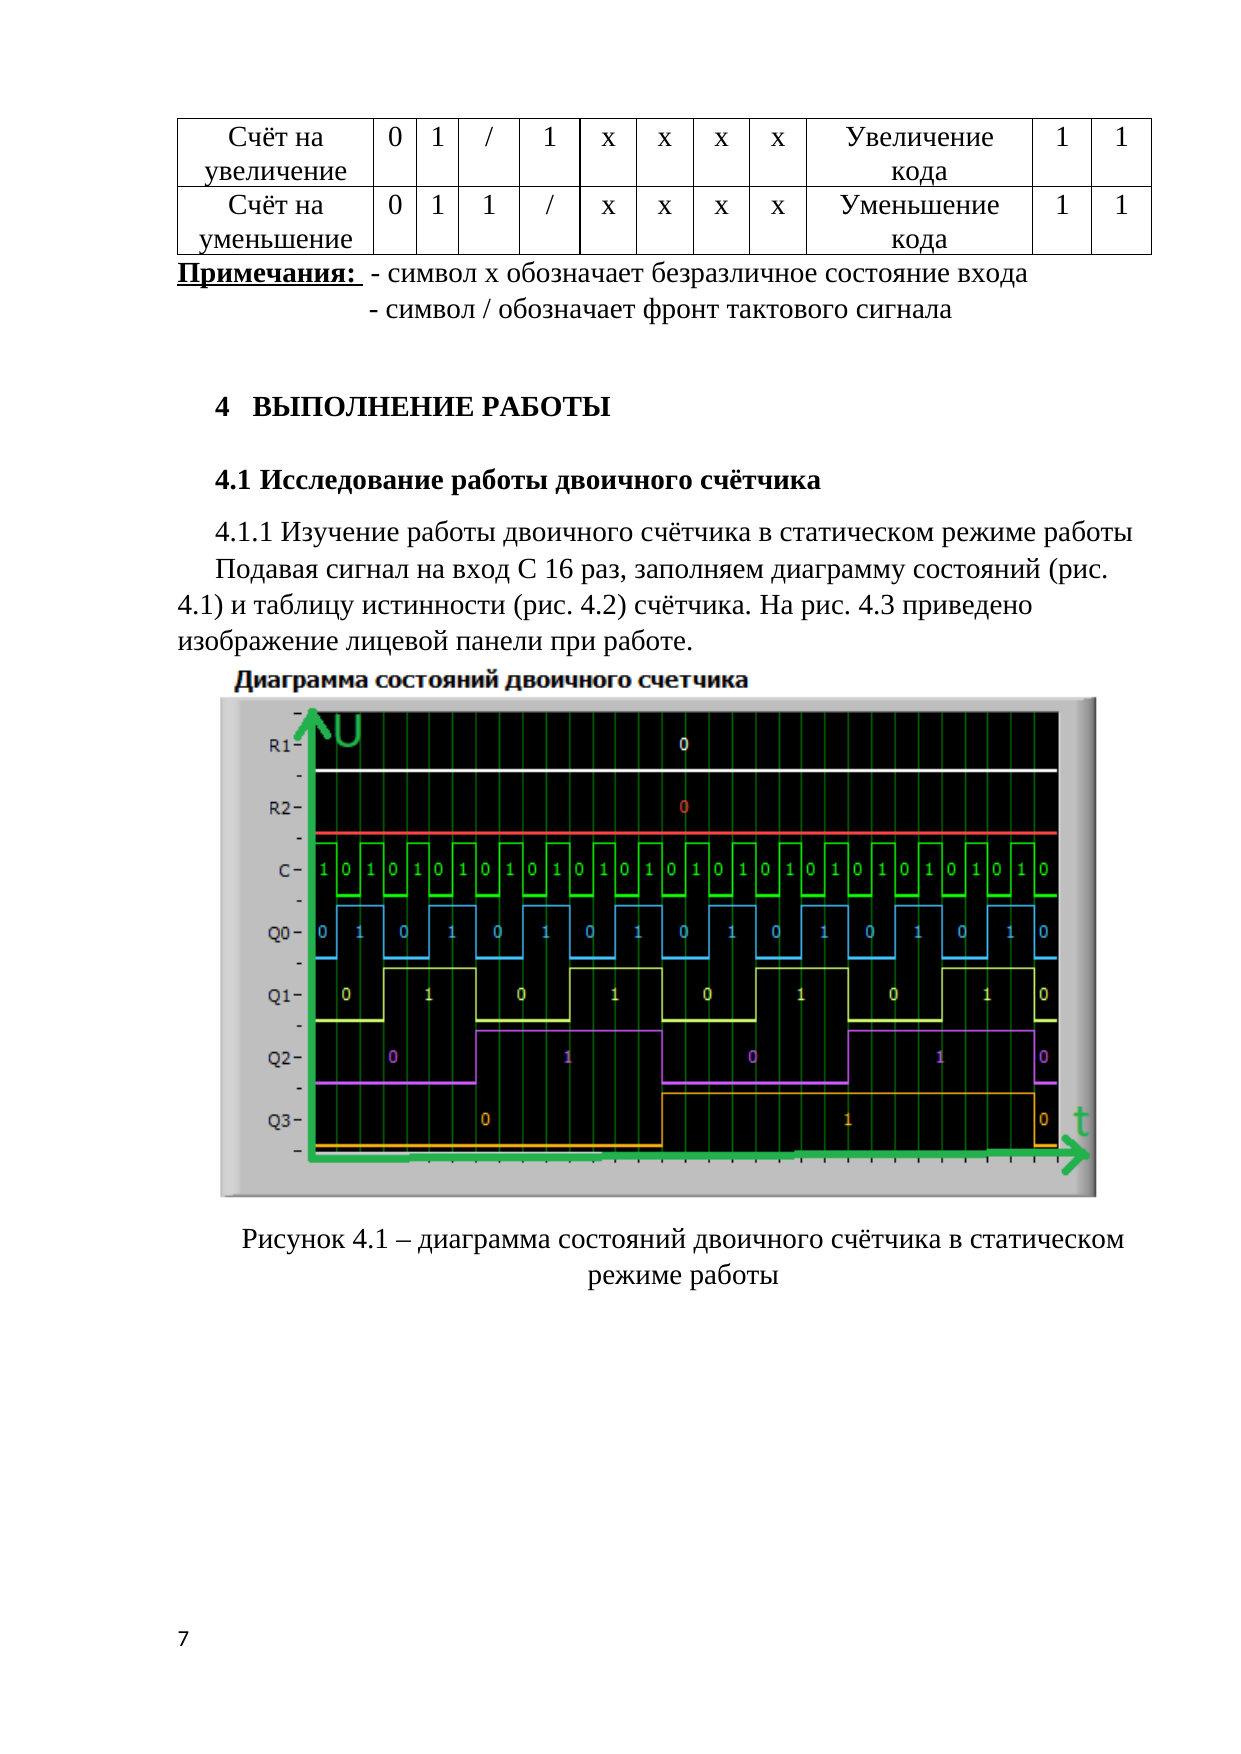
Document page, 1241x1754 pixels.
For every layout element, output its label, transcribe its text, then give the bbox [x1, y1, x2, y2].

table_cell 1 [417, 187, 458, 254]
list ВЫПОЛНЕНИЕ РАБОТЫ [215, 389, 1152, 423]
text 4.1.1 Изучение работы двоичного счётчика в статическом режиме работы [215, 514, 1152, 548]
table_cell Счёт на увеличение [178, 119, 373, 186]
table_cell x [694, 119, 749, 186]
table_cell x [694, 187, 749, 254]
table_cell 1 [459, 187, 519, 254]
list Исследование работы двоичного счётчика [215, 462, 1152, 495]
table_cell 1 [1092, 119, 1151, 186]
table_cell / [459, 119, 519, 186]
text Подавая сигнал на вход C 16 раз, заполняем диаграмму состояний (рис. 4.1) и таблицу истинности (рис. 4.2) счётчика. На рис. 4.3 приведено изображение лицевой панели при работе. [177, 551, 1152, 657]
table_cell 1 [1092, 187, 1151, 254]
table_cell Счёт на уменьшение [178, 187, 373, 254]
picture [219, 663, 1098, 1199]
table_cell 1 [520, 119, 579, 186]
text Примечания: - символ х обозначает безразличное состояние входа [177, 255, 1152, 289]
table_cell x [750, 119, 806, 186]
table_cell x [637, 187, 693, 254]
text - символ / обозначает фронт тактового сигнала [325, 292, 1152, 325]
table_cell 0 [374, 187, 416, 254]
table_cell 1 [417, 119, 458, 186]
table_cell Уменьшение кода [807, 187, 1032, 254]
table_cell x [637, 119, 693, 186]
table_cell x [581, 187, 636, 254]
table_cell x [750, 187, 806, 254]
table_cell x [581, 119, 636, 186]
table_cell Увеличение кода [807, 119, 1032, 186]
table_cell 1 [1033, 187, 1091, 254]
table_cell / [520, 187, 579, 254]
table_cell 1 [1033, 119, 1091, 186]
table_cell 0 [374, 119, 416, 186]
